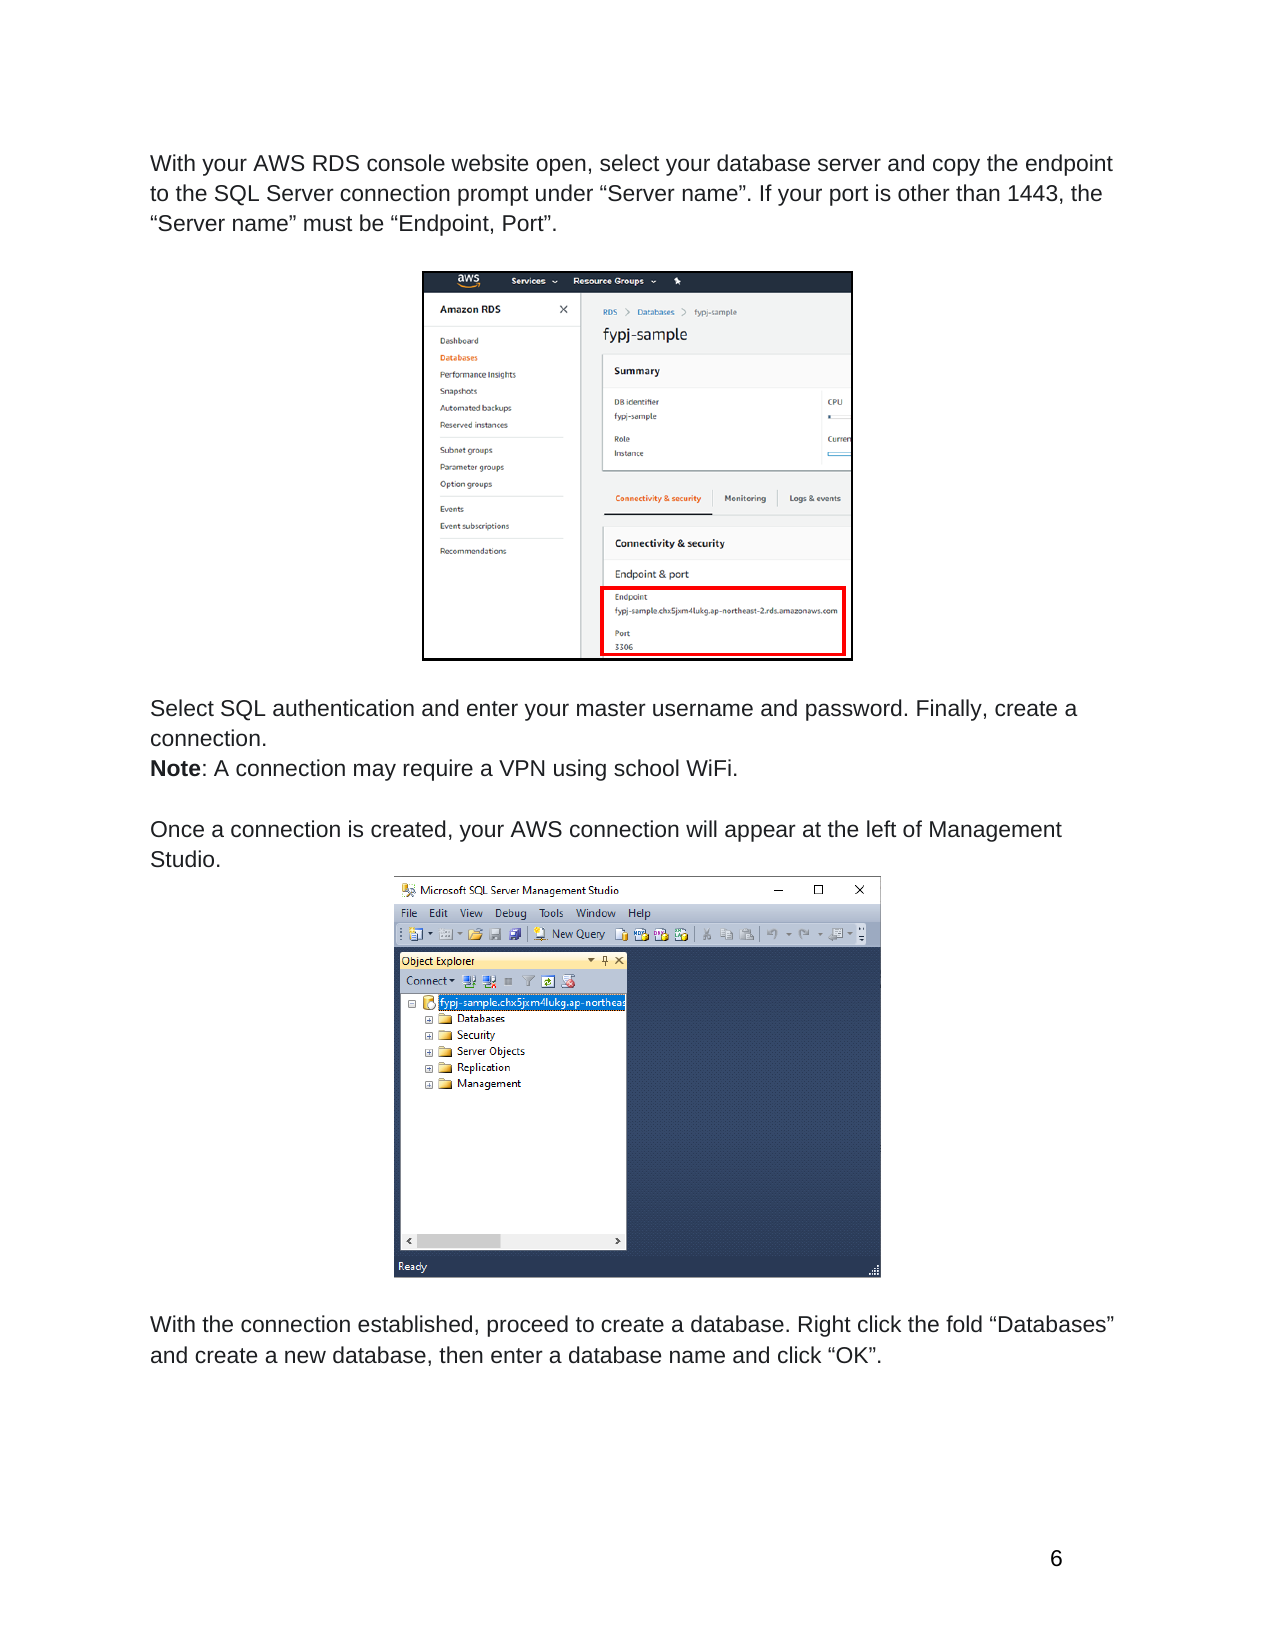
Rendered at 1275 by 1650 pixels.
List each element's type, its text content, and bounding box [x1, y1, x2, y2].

text With your AWS RDS console website open, select your database server and copy the endpoint to the SQL Server connection prompt under “Server name”. If your port is other than 1443, the “Server name” must be “Endpoint, Port”. [150, 150, 1125, 237]
picture [424, 273, 851, 658]
text With the connection established, proceed to create a database. Right click the fold “Databases” and create a new database, then enter a database name and click “OK”. [150, 1311, 1125, 1368]
text Once a connection is created, your AWS connection will appear at the left of Management Studio. [150, 816, 1125, 872]
text Select SQL authentication and enter your master username and password. Finally, create a connection. [150, 695, 1125, 751]
picture [394, 876, 881, 1278]
text Note: A connection may require a VPN using school WiFi. [150, 755, 1125, 781]
